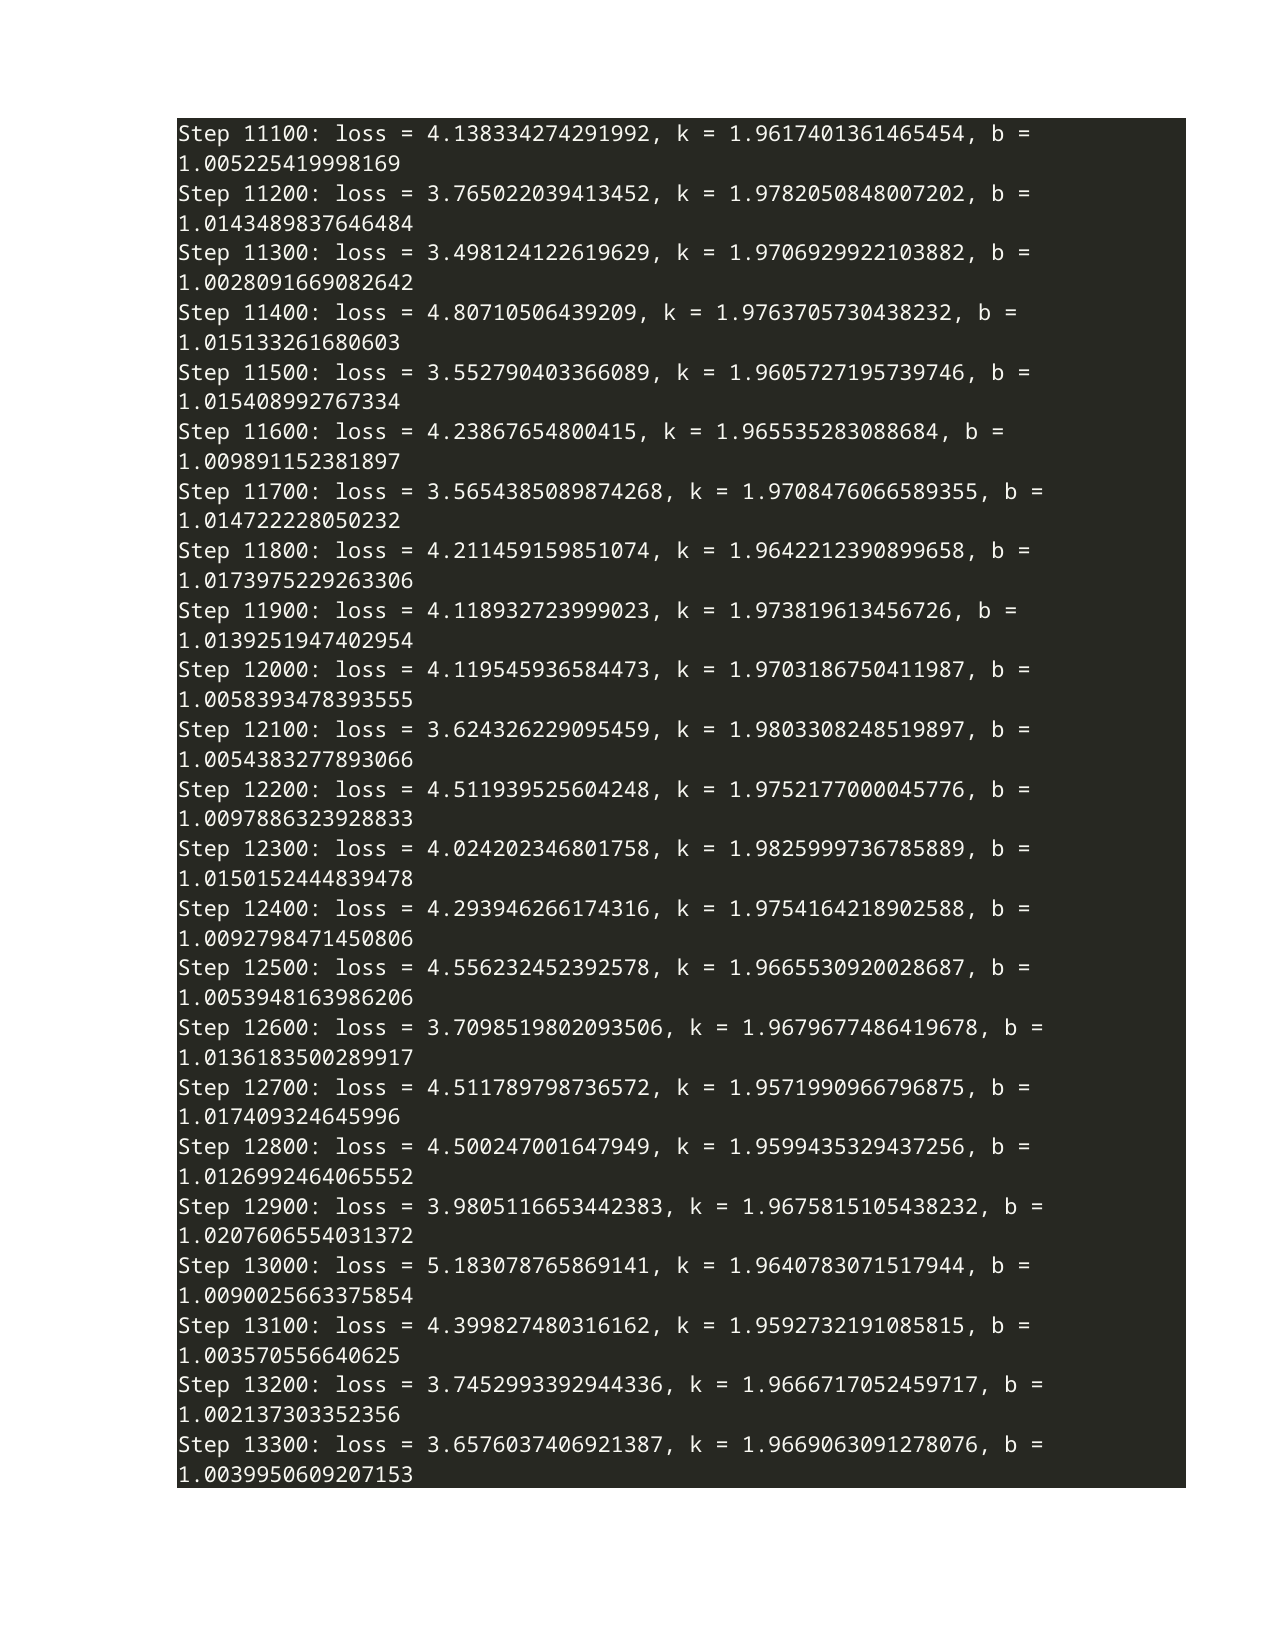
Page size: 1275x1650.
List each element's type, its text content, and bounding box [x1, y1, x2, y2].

text Step 12100: loss = 3.624326229095459, k = 1.9803308248519897, b = 1.0054383277893066 [177, 714, 1186, 773]
text Step 11800: loss = 4.211459159851074, k = 1.9642212390899658, b = 1.0173975229263306 [177, 535, 1186, 595]
text Step 12200: loss = 4.511939525604248, k = 1.9752177000045776, b = 1.0097886323928833 [177, 773, 1186, 833]
text Step 12800: loss = 4.500247001647949, k = 1.9599435329437256, b = 1.0126992464065552 [177, 1131, 1186, 1191]
text Step 11500: loss = 3.552790403366089, k = 1.9605727195739746, b = 1.015408992767334 [177, 356, 1186, 416]
text Step 11100: loss = 4.138334274291992, k = 1.9617401361465454, b = 1.005225419998169 [177, 118, 1186, 178]
text Step 11600: loss = 4.23867654800415, k = 1.965535283088684, b = 1.009891152381897 [177, 416, 1186, 476]
text Step 12500: loss = 4.556232452392578, k = 1.9665530920028687, b = 1.0053948163986206 [177, 952, 1186, 1012]
text Step 11300: loss = 3.498124122619629, k = 1.9706929922103882, b = 1.0028091669082642 [177, 237, 1186, 297]
text Step 12900: loss = 3.9805116653442383, k = 1.9675815105438232, b = 1.0207606554031372 [177, 1191, 1186, 1250]
text Step 11700: loss = 3.5654385089874268, k = 1.9708476066589355, b = 1.014722228050232 [177, 476, 1186, 535]
text Step 13300: loss = 3.6576037406921387, k = 1.9669063091278076, b = 1.0039950609207153 [177, 1429, 1186, 1488]
text Step 13200: loss = 3.7452993392944336, k = 1.9666717052459717, b = 1.002137303352356 [177, 1369, 1186, 1429]
text Step 12000: loss = 4.119545936584473, k = 1.9703186750411987, b = 1.0058393478393555 [177, 654, 1186, 714]
text Step 12700: loss = 4.511789798736572, k = 1.9571990966796875, b = 1.017409324645996 [177, 1071, 1186, 1131]
text Step 11400: loss = 4.80710506439209, k = 1.9763705730438232, b = 1.015133261680603 [177, 297, 1186, 356]
text Step 13000: loss = 5.183078765869141, k = 1.9640783071517944, b = 1.0090025663375854 [177, 1250, 1186, 1310]
text Step 13100: loss = 4.399827480316162, k = 1.9592732191085815, b = 1.003570556640625 [177, 1310, 1186, 1369]
text Step 12400: loss = 4.293946266174316, k = 1.9754164218902588, b = 1.0092798471450806 [177, 893, 1186, 952]
text Step 12600: loss = 3.7098519802093506, k = 1.9679677486419678, b = 1.0136183500289917 [177, 1012, 1186, 1071]
text Step 11200: loss = 3.765022039413452, k = 1.9782050848007202, b = 1.0143489837646484 [177, 178, 1186, 237]
text Step 12300: loss = 4.024202346801758, k = 1.9825999736785889, b = 1.0150152444839478 [177, 833, 1186, 893]
text Step 11900: loss = 4.118932723999023, k = 1.973819613456726, b = 1.0139251947402954 [177, 595, 1186, 654]
